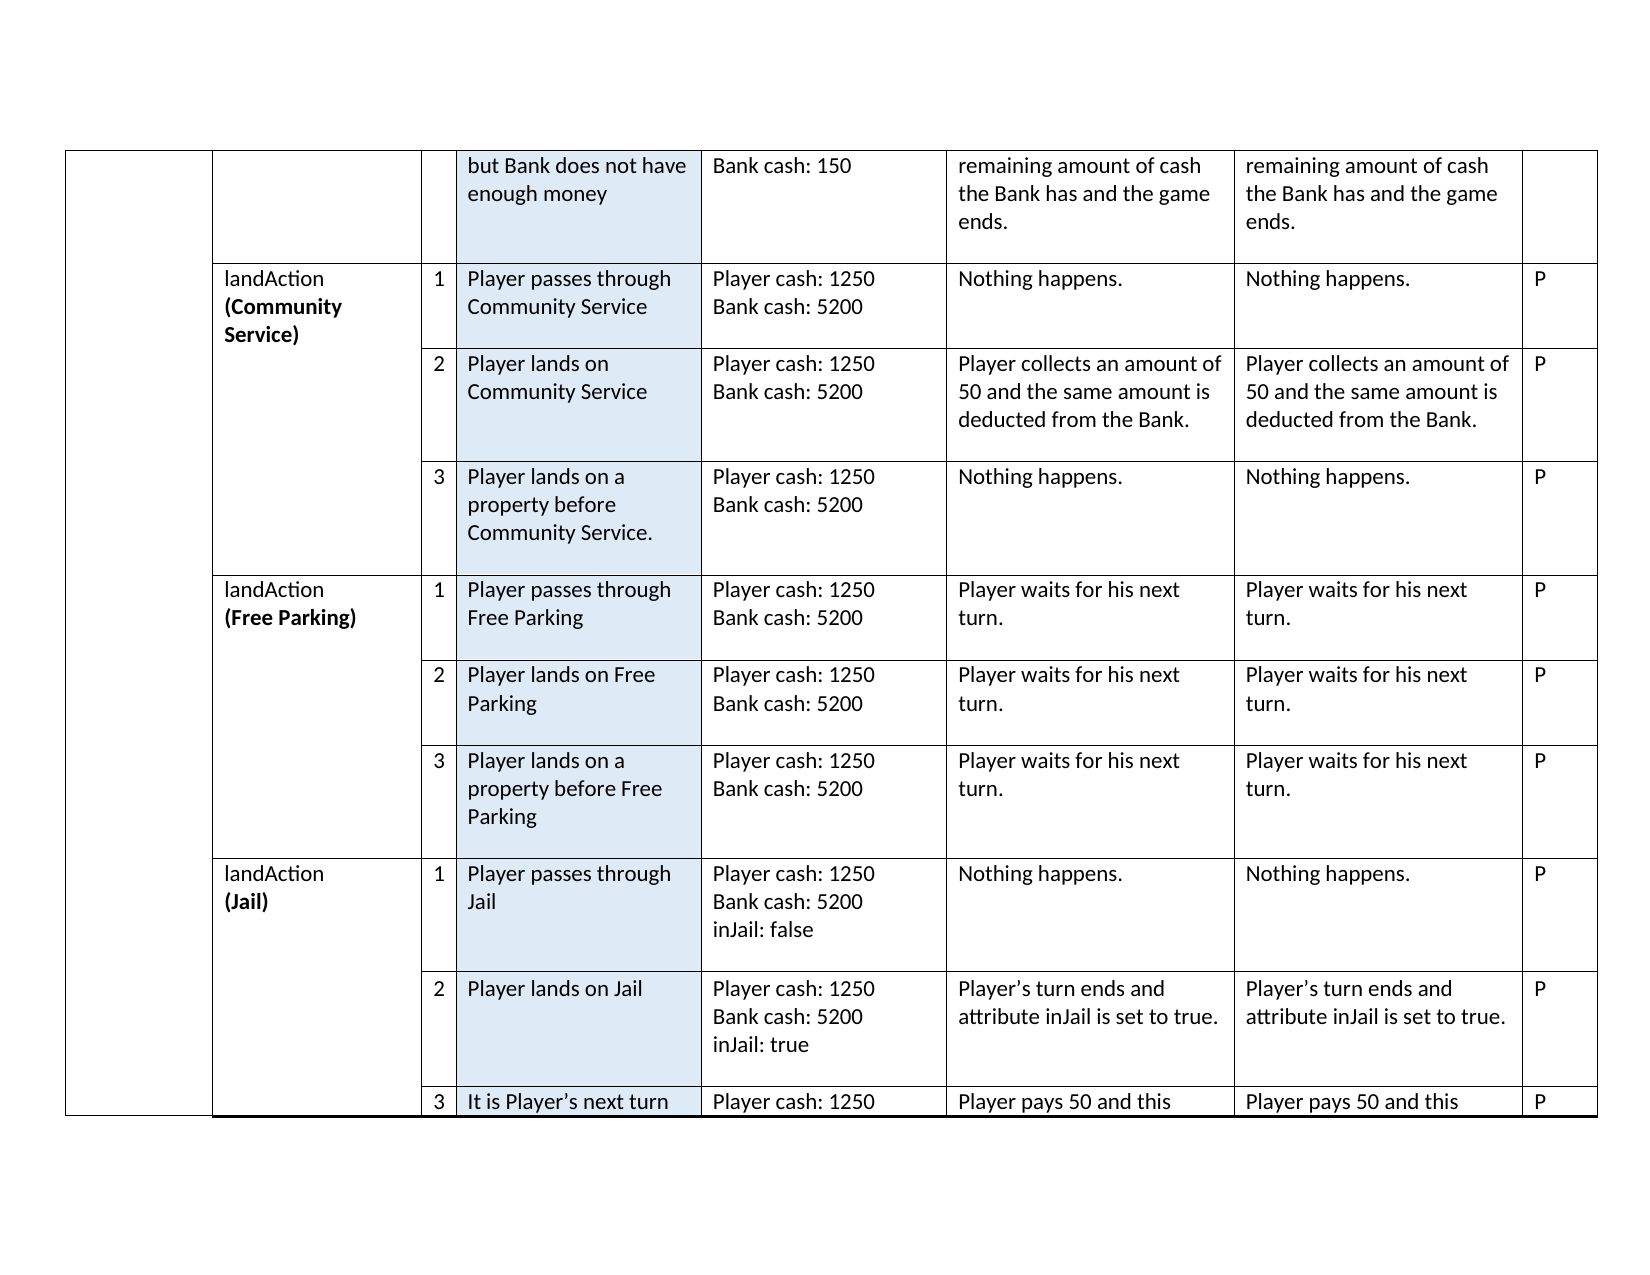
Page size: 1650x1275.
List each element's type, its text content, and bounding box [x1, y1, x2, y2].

table_cell Nothing happens. [947, 462, 1234, 574]
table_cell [1235, 1087, 1522, 1115]
table_cell P [1523, 264, 1597, 348]
table_cell P [1523, 859, 1597, 971]
table_cell P [1523, 576, 1597, 659]
table_cell 3 [422, 1087, 456, 1115]
table_cell Player lands on a property before Community Service. [457, 462, 701, 574]
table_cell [457, 151, 701, 263]
table_cell 2 [422, 661, 456, 745]
table_cell Player cash: 1250 Bank cash: 5200 [702, 349, 946, 461]
table_cell 3 [422, 151, 456, 263]
table_cell Player cash: 1250 Bank cash: 5200 inJail: true [702, 972, 946, 1086]
table_cell P [1523, 349, 1597, 461]
table_cell Player’s turn ends and attribute inJail is set to true. [1235, 972, 1522, 1086]
table_cell Player waits for his next turn. [947, 746, 1234, 858]
table_cell P [1523, 151, 1597, 263]
table_cell Player lands on Jail [457, 972, 701, 1086]
table_cell 3 [422, 746, 456, 858]
table_cell Player waits for his next turn. [947, 576, 1234, 659]
table_cell 2 [422, 349, 456, 461]
table_cell Player passes through Free Parking [457, 576, 701, 659]
table_cell Player waits for his next turn. [1235, 661, 1522, 745]
table_cell Player cash: 1250 Bank cash: 5200 [702, 746, 946, 858]
table_cell 1 [422, 576, 456, 659]
table_cell landAction (Community Service) [213, 264, 421, 574]
table_cell Player’s turn ends and attribute inJail is set to true. [947, 972, 1234, 1086]
table_cell Nothing happens. [1235, 264, 1522, 348]
table_cell landAction (Jail) [213, 859, 421, 1115]
table_cell Player cash: 1250 Bank cash: 5200 [702, 576, 946, 659]
table_cell Nothing happens. [947, 859, 1234, 971]
table_cell P [1523, 972, 1597, 1086]
table_cell P [1523, 746, 1597, 858]
table_cell 3 [422, 462, 456, 574]
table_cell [947, 1087, 1234, 1115]
table_cell Player lands on Free Parking [457, 661, 701, 745]
table_cell Player cash: 1250 Bank cash: 5200 [702, 661, 946, 745]
table_cell 2 [422, 972, 456, 1086]
table_cell Player collects an amount of 50 and the same amount is deducted from the Bank. [947, 349, 1234, 461]
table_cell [702, 1087, 946, 1115]
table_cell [947, 151, 1234, 263]
table_cell P [1523, 1087, 1597, 1115]
table_cell Player passes through Jail [457, 859, 701, 971]
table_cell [1235, 151, 1522, 263]
table_cell Player lands on a property before Free Parking [457, 746, 701, 858]
table_cell Nothing happens. [947, 264, 1234, 348]
table_cell Nothing happens. [1235, 859, 1522, 971]
table_cell Player waits for his next turn. [1235, 746, 1522, 858]
table_cell Player waits for his next turn. [1235, 576, 1522, 659]
table_cell Player cash: 1250 Bank cash: 5200 [702, 264, 946, 348]
table_cell Player lands on Community Service [457, 349, 701, 461]
table_cell P [1523, 661, 1597, 745]
table_cell P [1523, 462, 1597, 574]
table_cell Player waits for his next turn. [947, 661, 1234, 745]
table_cell 1 [422, 264, 456, 348]
table_cell Player passes through Community Service [457, 264, 701, 348]
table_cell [702, 151, 946, 263]
table_cell landAction (Free Parking) [213, 576, 421, 858]
table_cell Nothing happens. [1235, 462, 1522, 574]
table_cell Player cash: 1250 Bank cash: 5200 inJail: false [702, 859, 946, 971]
table_cell Player collects an amount of 50 and the same amount is deducted from the Bank. [1235, 349, 1522, 461]
table_cell 1 [422, 859, 456, 971]
table_cell Player cash: 1250 Bank cash: 5200 [702, 462, 946, 574]
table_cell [457, 1087, 701, 1115]
